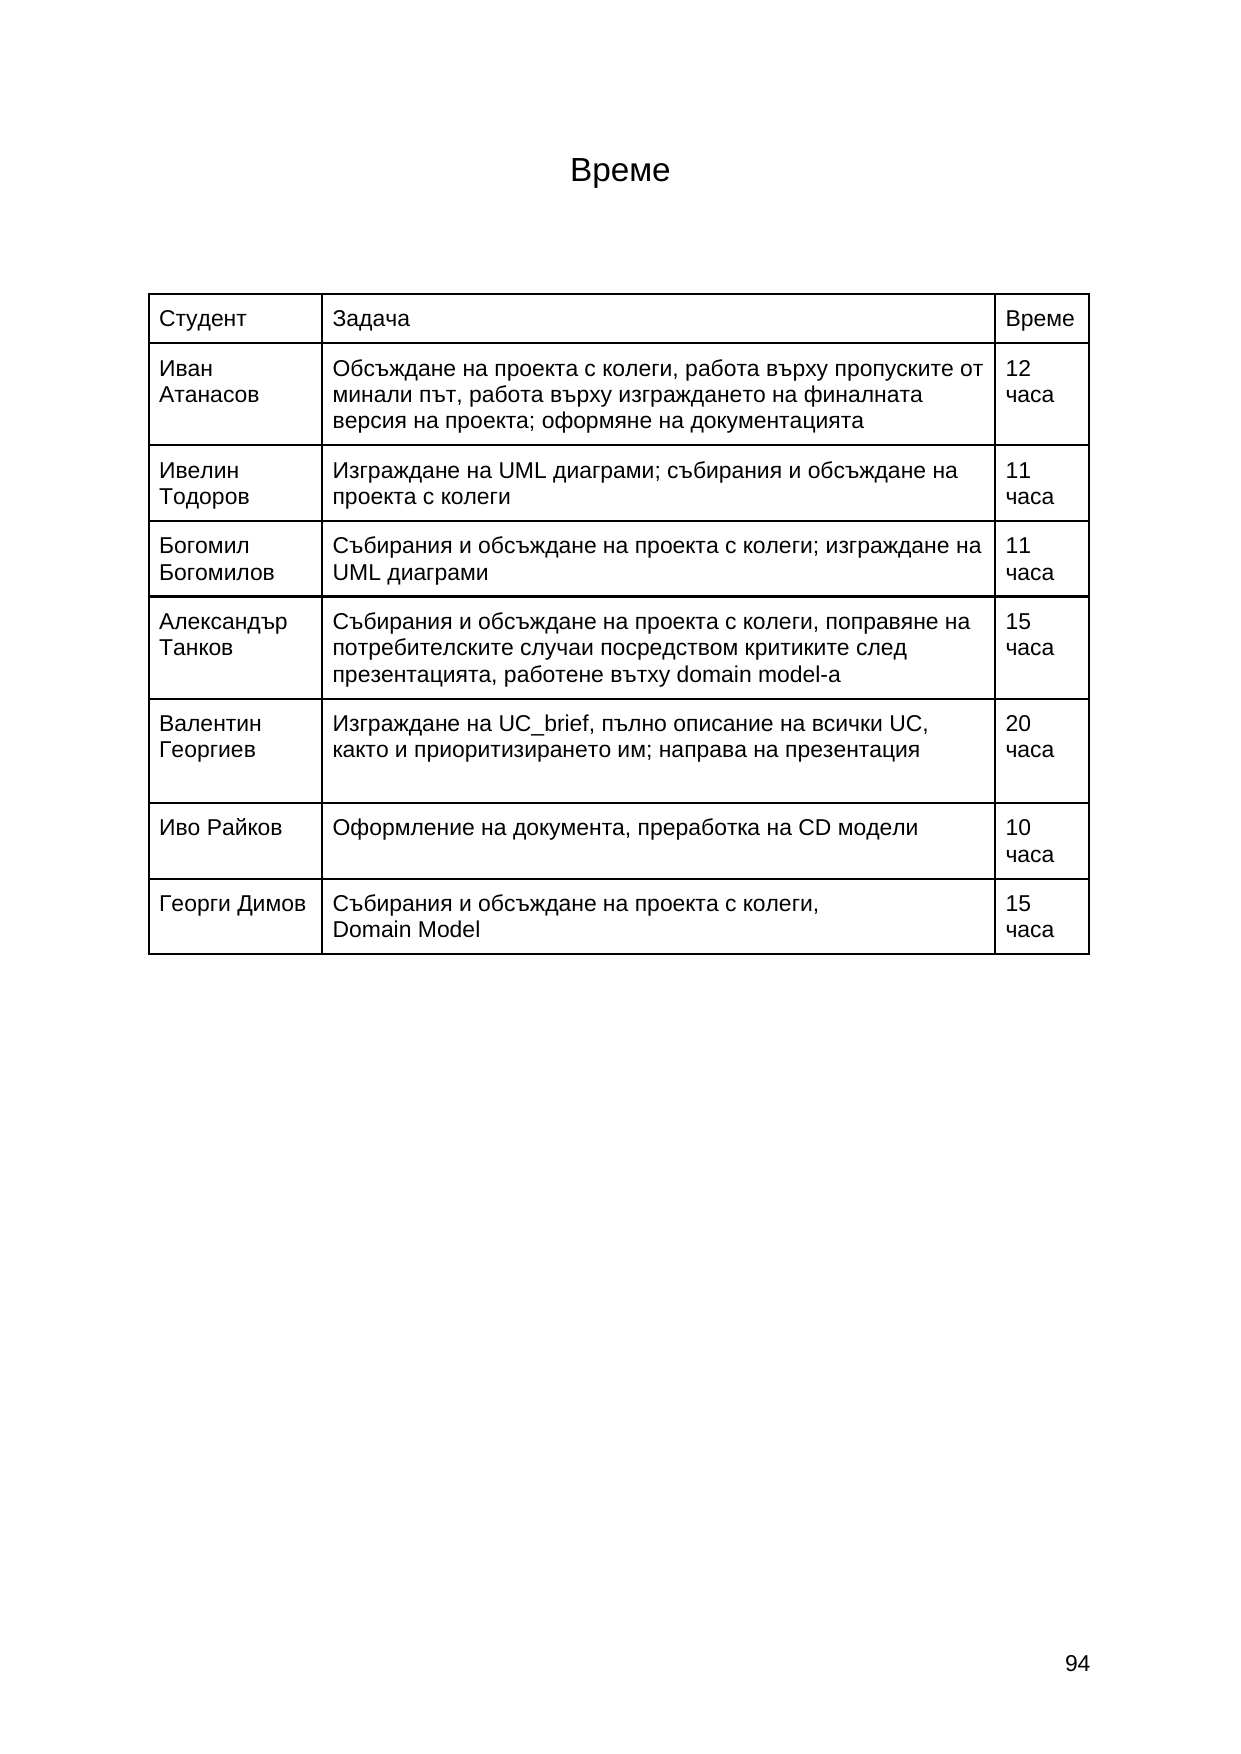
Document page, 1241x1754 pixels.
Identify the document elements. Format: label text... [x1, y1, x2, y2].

table_cell Богомил Богомилов [150, 522, 321, 595]
table_cell 11 часа [996, 522, 1088, 595]
table_cell Александър Танков [150, 598, 321, 697]
table_cell 11 часа [996, 446, 1088, 520]
table_cell Валентин Георгиев [150, 700, 321, 802]
table_cell Изграждане на UML диаграми; събирания и обсъждане на проекта с колеги [323, 446, 994, 520]
table_cell 15 часа [996, 598, 1088, 697]
table_cell 20 часа [996, 700, 1088, 802]
table_cell Обсъждане на проекта с колеги, работа върху пропуските от минали път, работа върху изграждането на финалната версия на проекта; оформяне на документацията [323, 344, 994, 444]
table_cell 15 часа [996, 880, 1088, 953]
table_cell Иво Райков [150, 804, 321, 877]
table_cell Събирания и обсъждане на проекта с колеги; изграждане на UML диаграми [323, 522, 994, 595]
table_cell 12 часа [996, 344, 1088, 444]
table_cell 10 часа [996, 804, 1088, 877]
table_cell Оформление на документа, преработка на CD модели [323, 804, 994, 877]
table_cell Изграждане на UC_brief, пълно описание на всички UC, както и приоритизирането им; направа на презентация [323, 700, 994, 802]
table_cell Георги Димов [150, 880, 321, 953]
subtitle Време [150, 150, 1090, 188]
table_header Задача [323, 295, 994, 342]
table_cell Събирания и обсъждане на проекта с колеги, Domain Model [323, 880, 994, 953]
table_cell Иван Атанасов [150, 344, 321, 444]
table_header Студент [150, 295, 321, 342]
table_cell Събирания и обсъждане на проекта с колеги, поправяне на потребителските случаи посредством критиките след презентацията, работене вътху domain model-а [323, 598, 994, 697]
table_cell Ивелин Тодоров [150, 446, 321, 520]
table_header Време [996, 295, 1088, 342]
